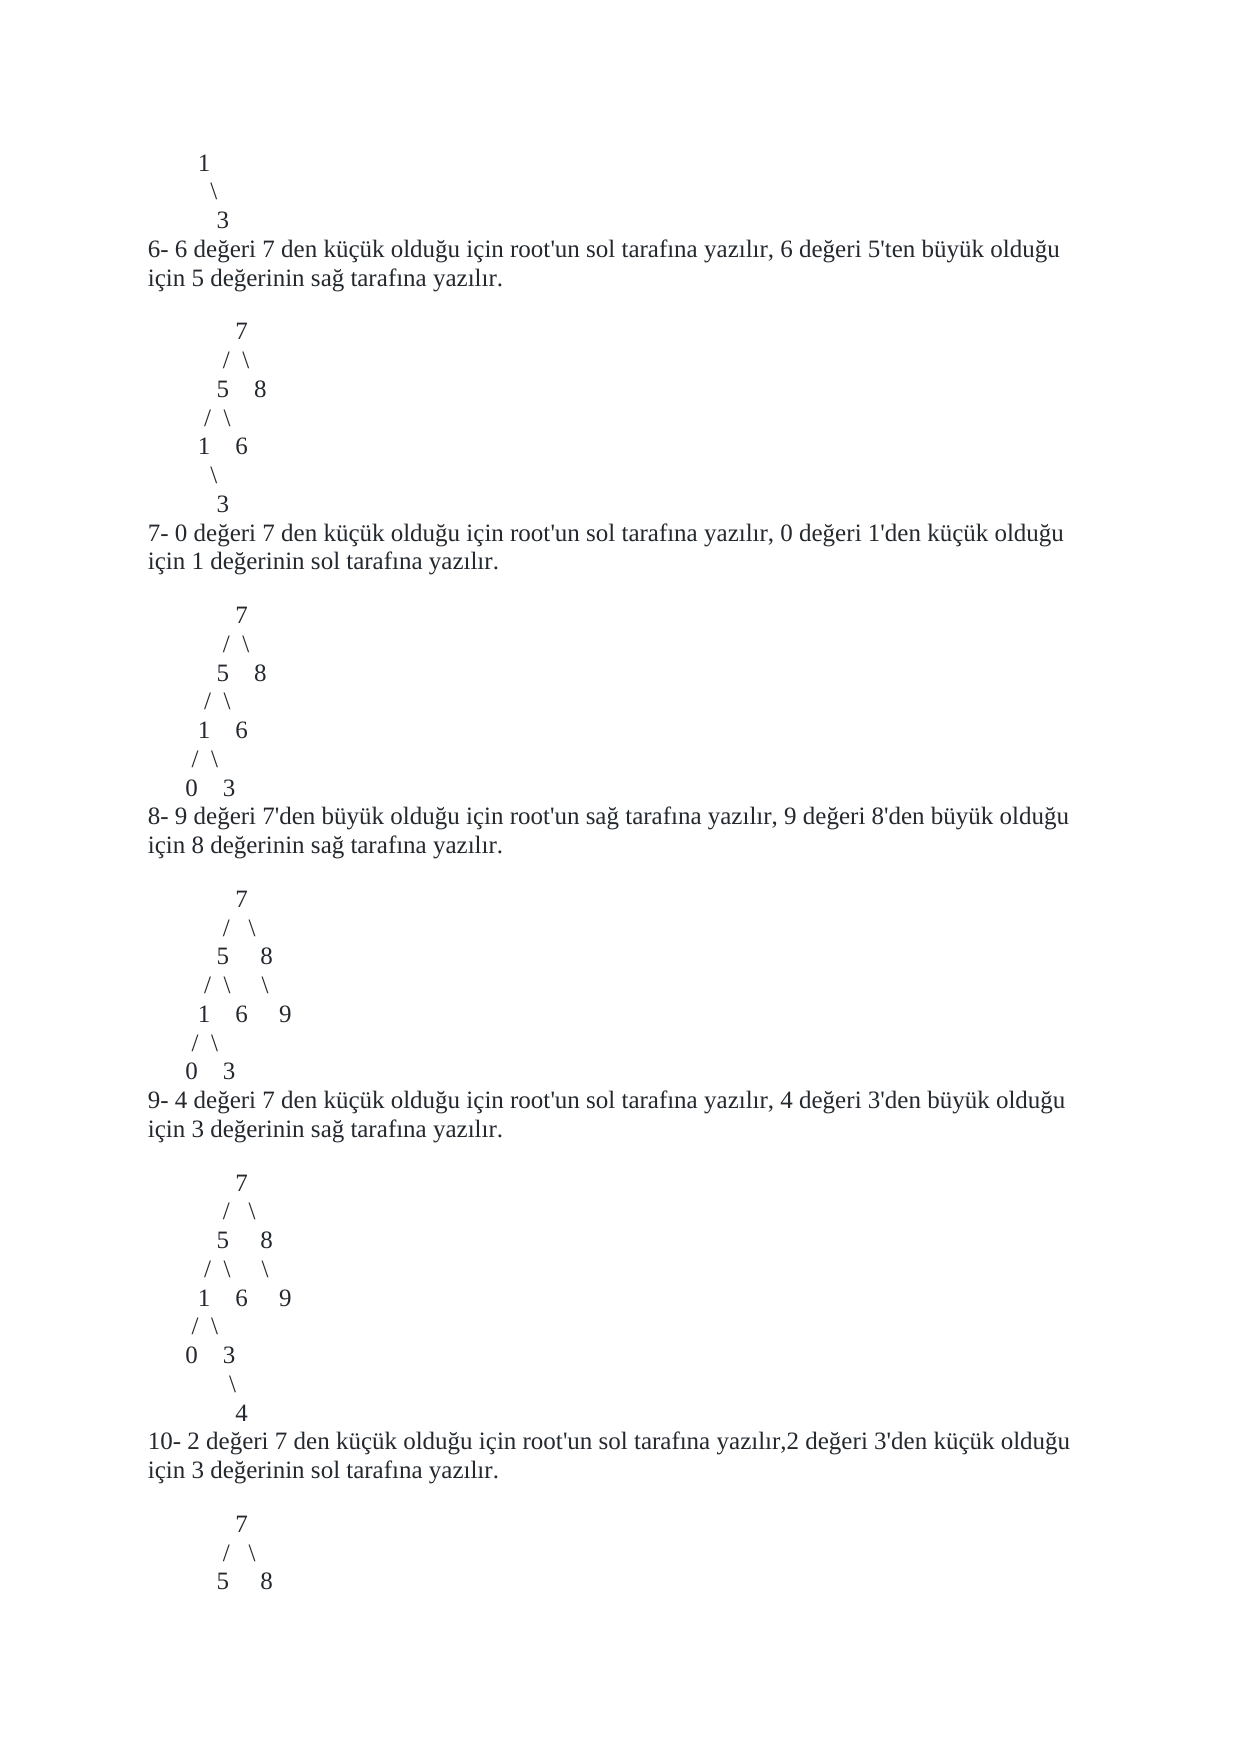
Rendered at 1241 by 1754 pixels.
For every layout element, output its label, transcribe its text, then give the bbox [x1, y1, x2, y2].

text \ [148, 1369, 1093, 1398]
text 3 [148, 205, 1093, 234]
text / \ [148, 403, 1093, 431]
text 0 3 [148, 1056, 1093, 1085]
text / \ [148, 1311, 1093, 1340]
text 7 [148, 884, 1093, 913]
text 1 6 9 [148, 999, 1093, 1028]
text 1 6 [148, 431, 1093, 460]
text 10- 2 değeri 7 den küçük olduğu için root'un sol tarafına yazılır,2 değeri 3'den küçük olduğu için 3 değerinin sol tarafına yazılır. [148, 1426, 1093, 1484]
text 9- 4 değeri 7 den küçük olduğu için root'un sol tarafına yazılır, 4 değeri 3'den büyük olduğu için 3 değerinin sağ tarafına yazılır. [148, 1085, 1093, 1143]
text 1 [148, 148, 1093, 176]
text / \ \ [148, 1254, 1093, 1283]
text / \ [148, 744, 1093, 773]
text / \ \ [148, 970, 1093, 999]
text 6- 6 değeri 7 den küçük olduğu için root'un sol tarafına yazılır, 6 değeri 5'ten büyük olduğu için 5 değerinin sağ tarafına yazılır. [148, 234, 1093, 291]
text 7 [148, 1168, 1093, 1196]
text / \ [148, 1196, 1093, 1225]
text \ [148, 460, 1093, 489]
text / \ [148, 686, 1093, 715]
text 5 8 [148, 941, 1093, 970]
text 0 3 [148, 1340, 1093, 1369]
text 0 3 [148, 773, 1093, 801]
text / \ [148, 345, 1093, 374]
text 1 6 [148, 715, 1093, 744]
text / \ [148, 629, 1093, 658]
text \ [148, 176, 1093, 205]
text 5 8 [148, 1566, 1093, 1595]
text 5 8 [148, 374, 1093, 403]
text 4 [148, 1398, 1093, 1426]
text 3 [148, 489, 1093, 518]
text 7 [148, 1509, 1093, 1538]
text 1 6 9 [148, 1283, 1093, 1311]
text 5 8 [148, 1225, 1093, 1254]
text 7- 0 değeri 7 den küçük olduğu için root'un sol tarafına yazılır, 0 değeri 1'den küçük olduğu için 1 değerinin sol tarafına yazılır. [148, 518, 1093, 575]
text 5 8 [148, 658, 1093, 686]
text / \ [148, 1028, 1093, 1056]
text 7 [148, 600, 1093, 629]
text / \ [148, 913, 1093, 941]
text 8- 9 değeri 7'den büyük olduğu için root'un sağ tarafına yazılır, 9 değeri 8'den büyük olduğu için 8 değerinin sağ tarafına yazılır. [148, 801, 1093, 859]
text 7 [148, 316, 1093, 345]
text / \ [148, 1538, 1093, 1566]
